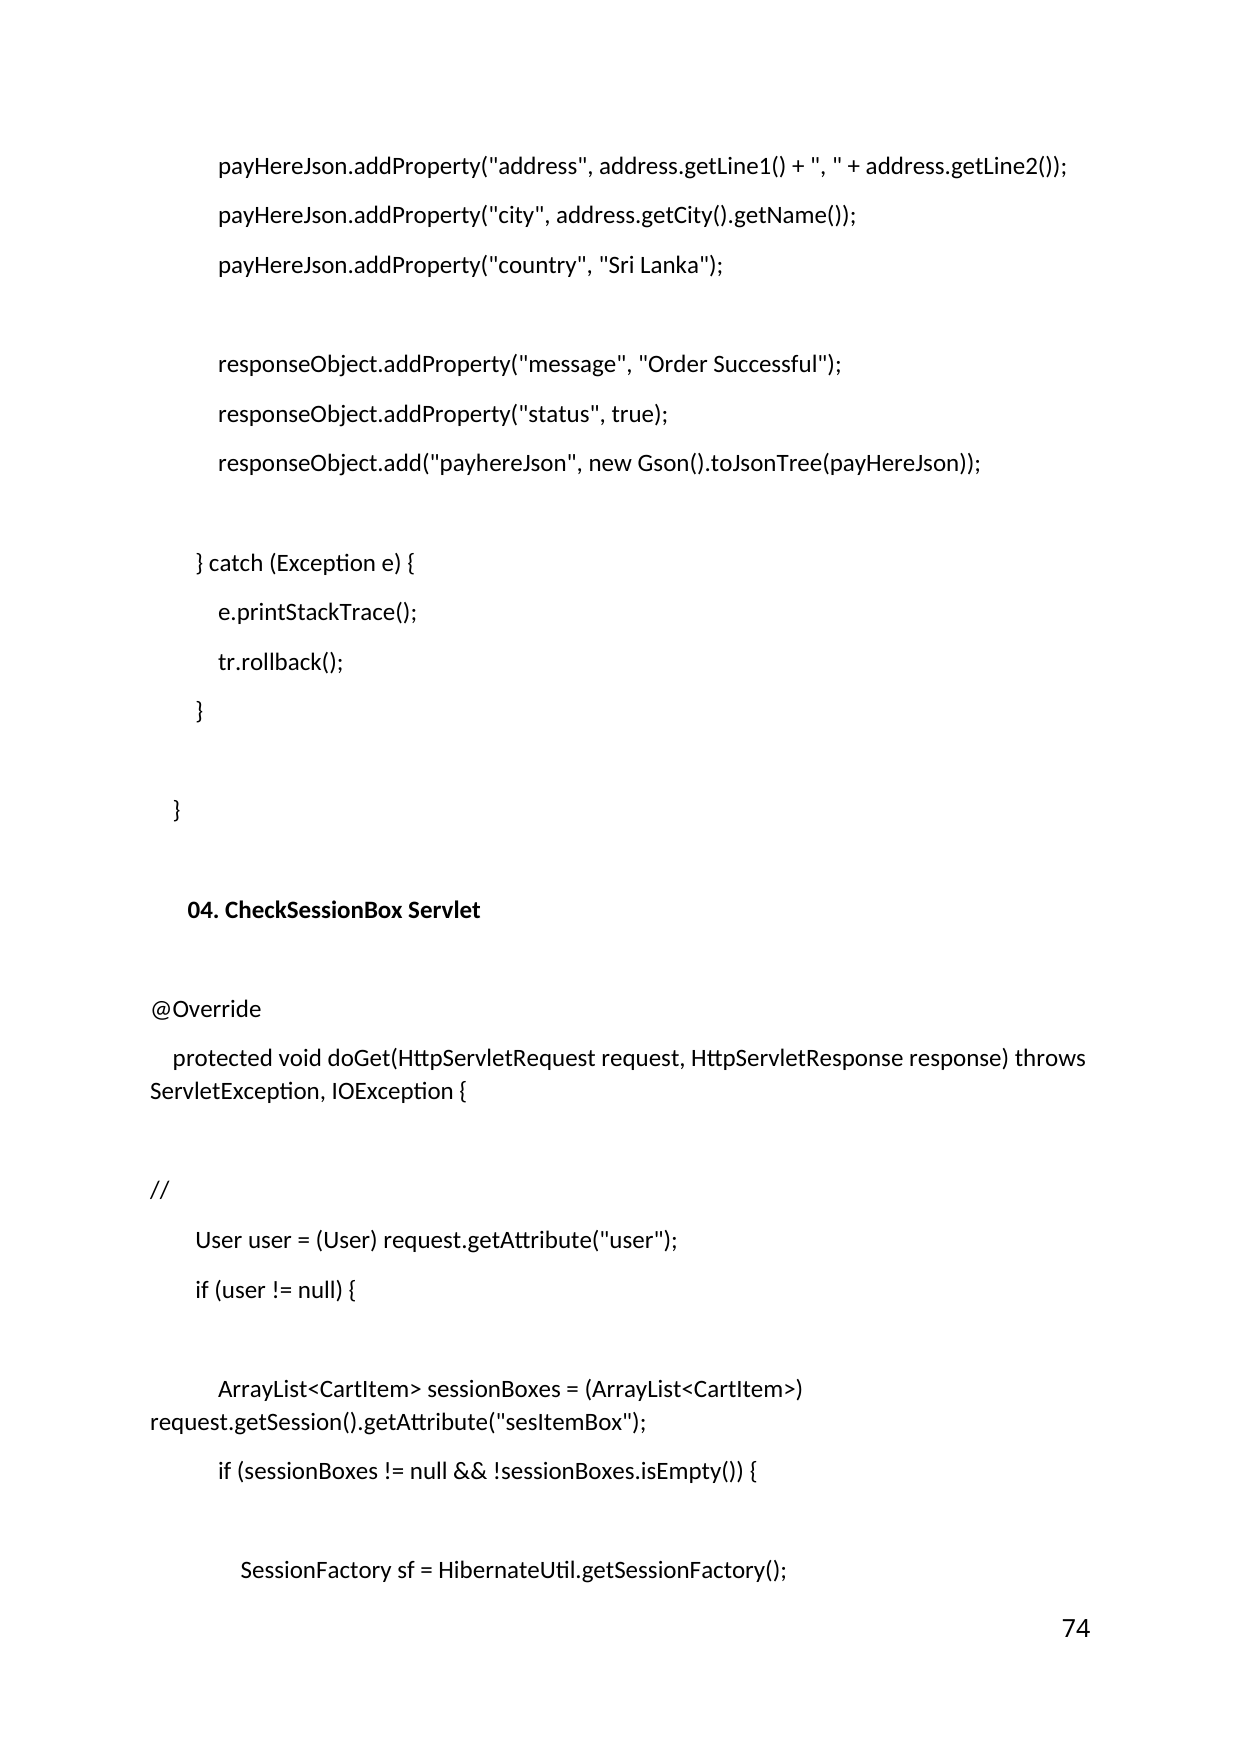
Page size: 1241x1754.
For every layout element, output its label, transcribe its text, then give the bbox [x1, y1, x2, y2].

list CheckSessionBox Servlet [187, 894, 1090, 924]
text if (sessionBoxes != null && !sessionBoxes.isEmpty()) { [150, 1455, 1090, 1486]
text tr.rollback(); [150, 646, 1090, 676]
text } [150, 695, 1090, 726]
text responseObject.addProperty("message", "Order Successful"); [150, 348, 1090, 379]
text } [150, 794, 1090, 825]
text @Override [150, 993, 1090, 1023]
text e.printStackTrace(); [150, 596, 1090, 627]
text payHereJson.addProperty("city", address.getCity().getName()); [150, 199, 1090, 230]
text SessionFactory sf = HibernateUtil.getSessionFactory(); [150, 1554, 1090, 1585]
text ArrayList<CartItem> sessionBoxes = (ArrayList<CartItem>) request.getSession().getAttribute("sesItemBox"); [150, 1373, 1090, 1436]
text protected void doGet(HttpServletRequest request, HttpServletResponse response) throws ServletException, IOException { [150, 1042, 1090, 1106]
text payHereJson.addProperty("country", "Sri Lanka"); [150, 249, 1090, 280]
text } catch (Exception e) { [150, 547, 1090, 577]
text responseObject.add("payhereJson", new Gson().toJsonTree(payHereJson)); [150, 447, 1090, 478]
text payHereJson.addProperty("address", address.getLine1() + ", " + address.getLine2()); [150, 150, 1090, 181]
text if (user != null) { [150, 1274, 1090, 1304]
text responseObject.addProperty("status", true); [150, 398, 1090, 428]
text // [150, 1174, 1090, 1205]
text User user = (User) request.getAttribute("user"); [150, 1224, 1090, 1255]
